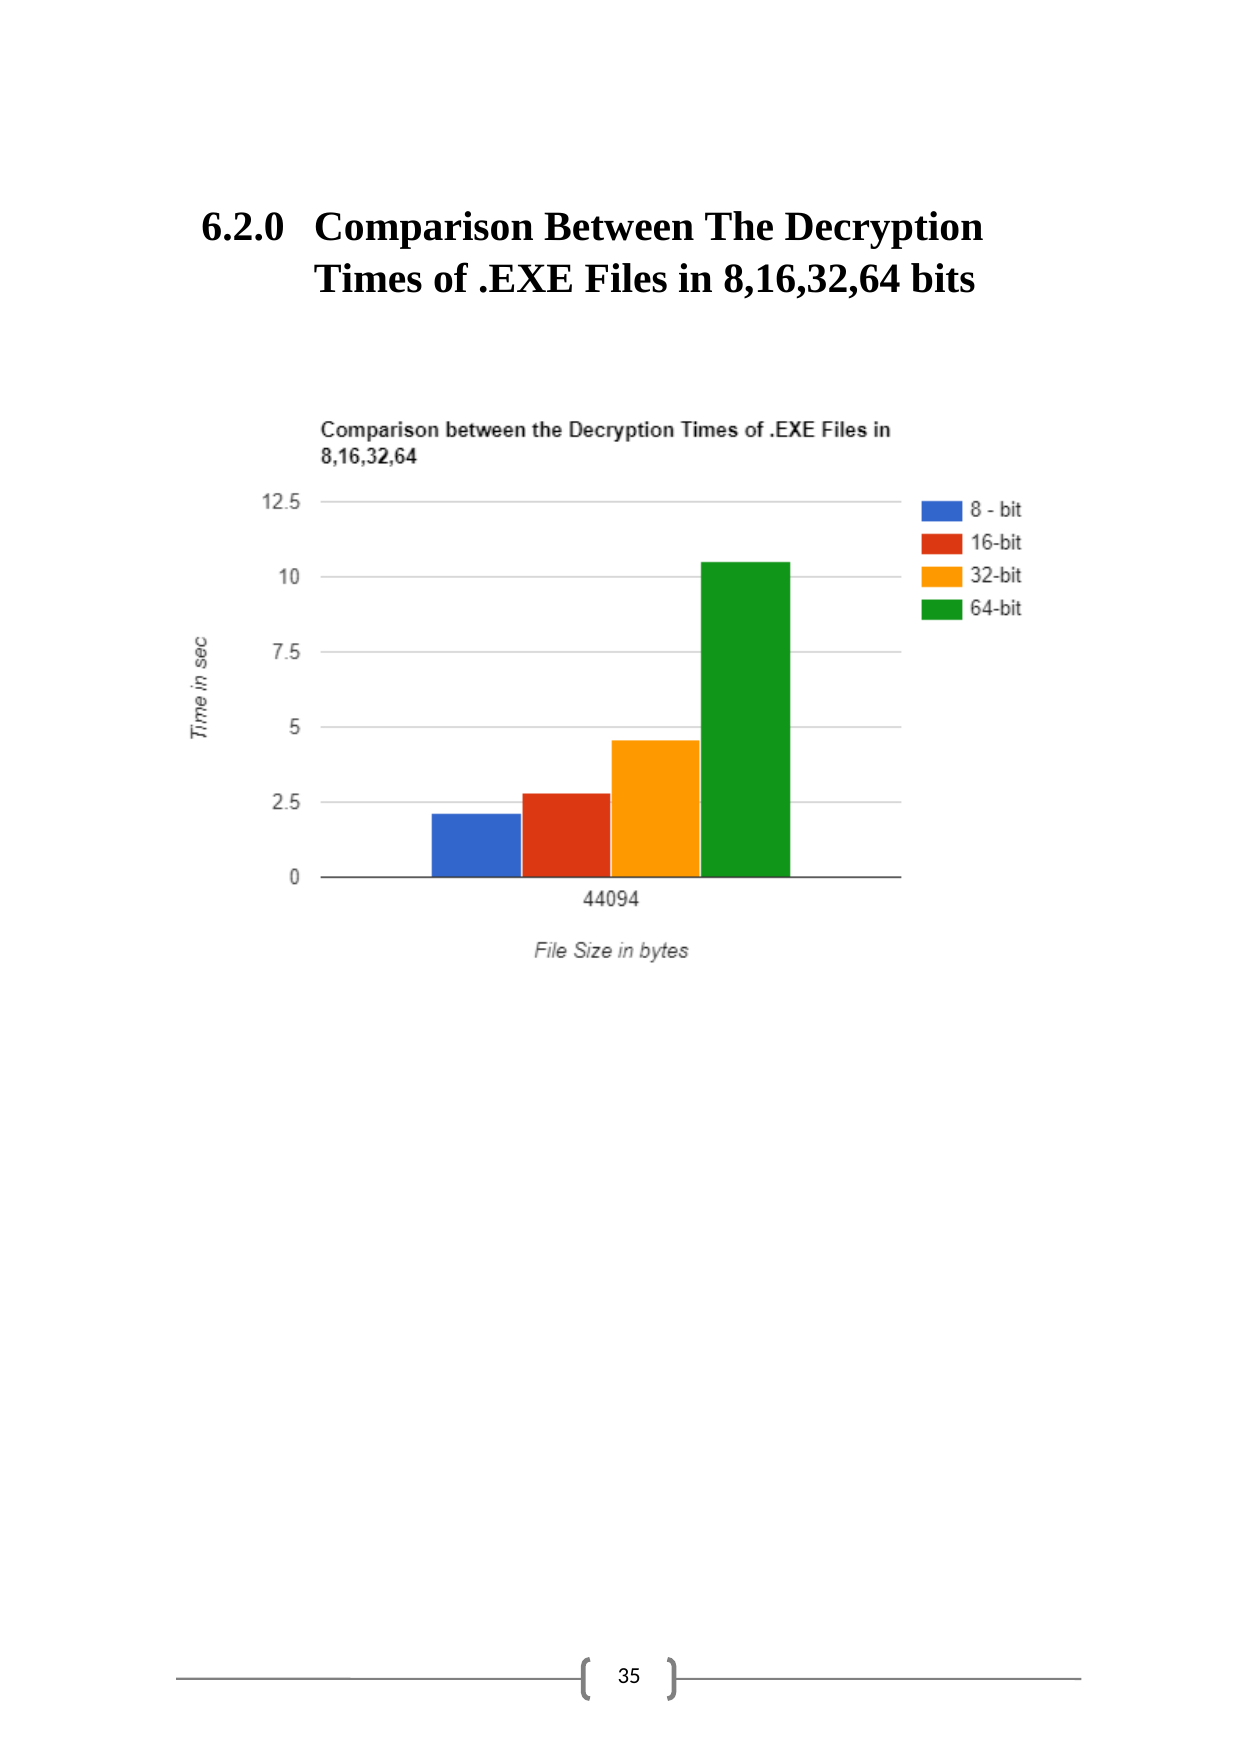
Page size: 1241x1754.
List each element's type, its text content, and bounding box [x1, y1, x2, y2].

list Comparison Between The Decryption Times of .EXE Files in 8,16,32,64 bits [201, 202, 1080, 301]
picture [141, 384, 1080, 994]
